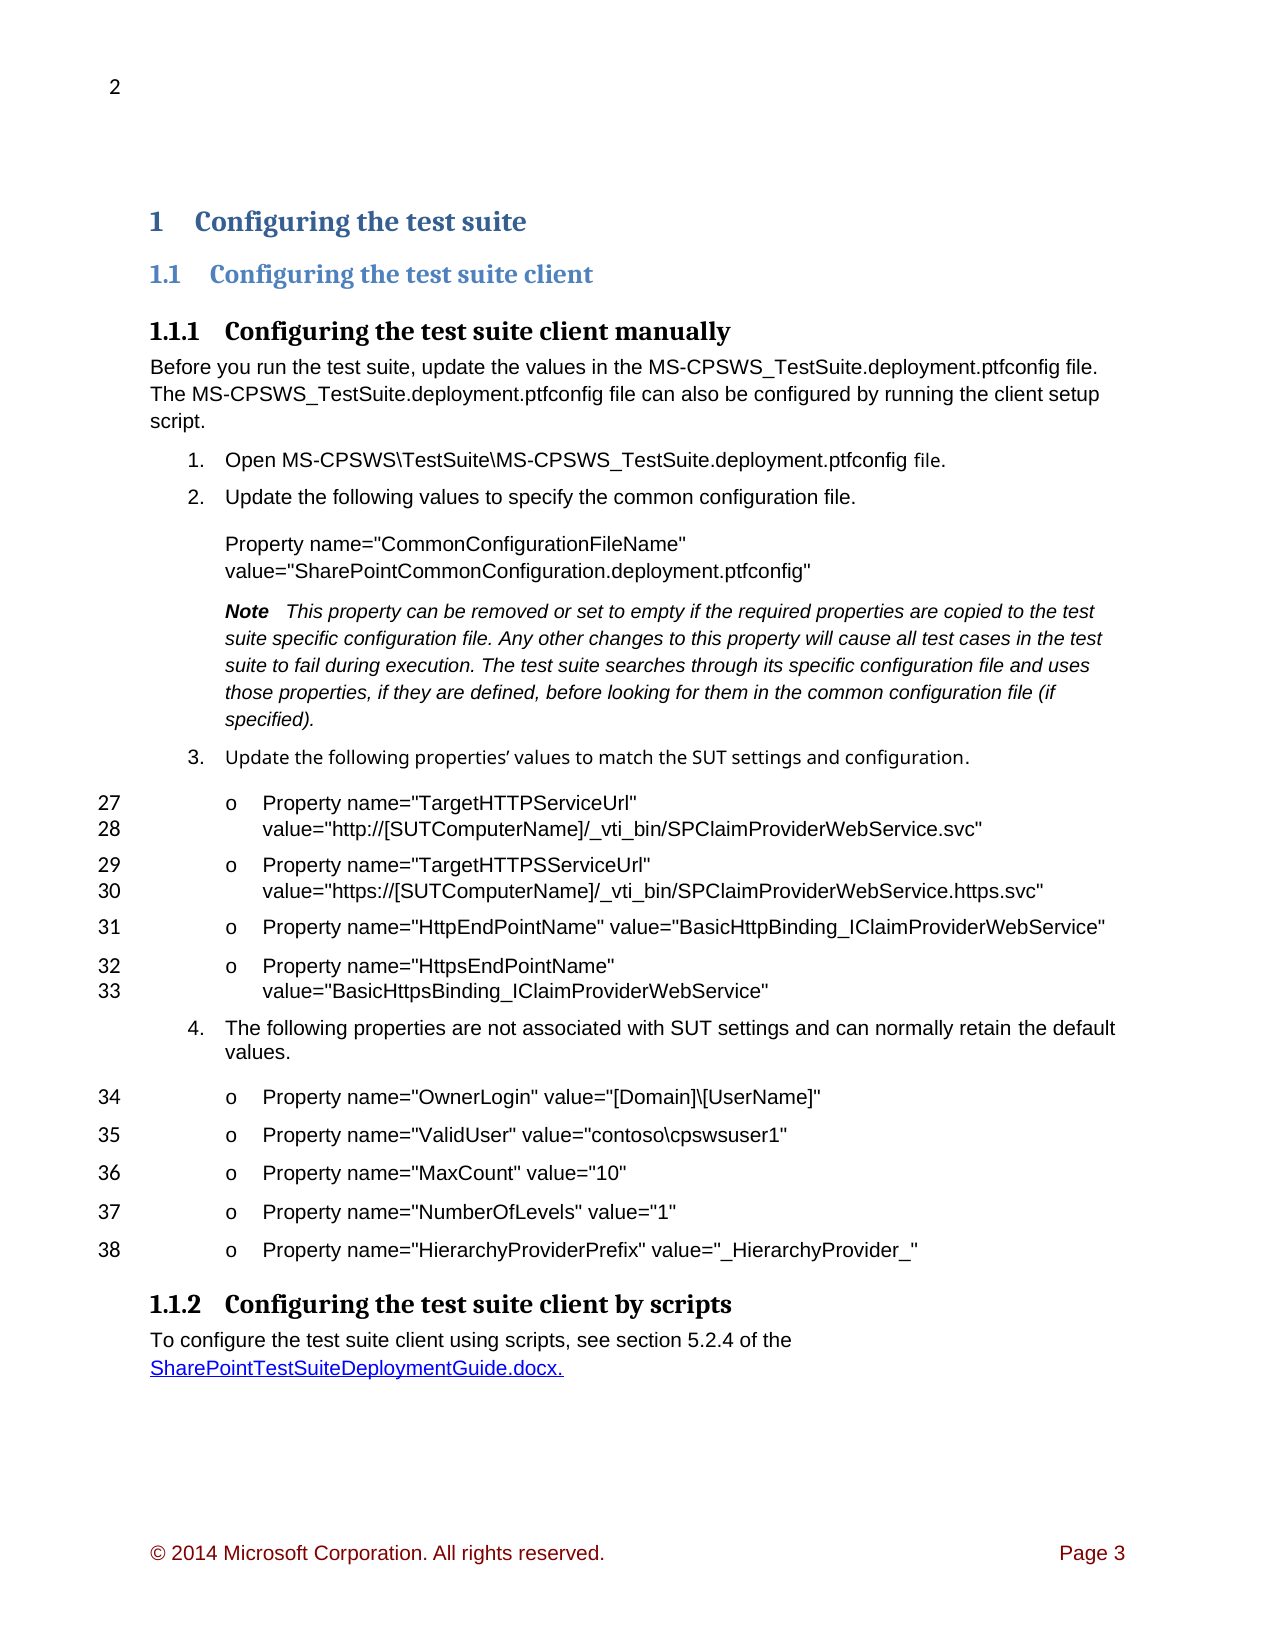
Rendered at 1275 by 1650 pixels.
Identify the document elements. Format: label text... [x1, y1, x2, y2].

list Property name="MaxCount" value="10" [225, 1161, 1125, 1187]
list Property name="ValidUser" value="contoso\cpswsuser1" [225, 1123, 1125, 1149]
text Before you run the test suite, update the values in the MS-CPSWS_TestSuite.deployment.ptfconfig file. The MS-CPSWS_TestSuite.deployment.ptfconfig file can also be configured by running the client setup script. [150, 353, 1125, 434]
text Property name="CommonConfigurationFileName" value="SharePointCommonConfiguration.deployment.ptfconfig" [225, 530, 1125, 584]
subtitle Configuring the test suite client by scripts [150, 1289, 1125, 1320]
list Property name="NumberOfLevels" value="1" [225, 1199, 1125, 1225]
list Property name="TargetHTTPSServiceUrl" value="https://[SUTComputerName]/_vti_bin/SPClaimProviderWebService.https.svc" [225, 853, 1125, 903]
list Property name="TargetHTTPServiceUrl" value="http://[SUTComputerName]/_vti_bin/SPClaimProviderWebService.svc" [225, 791, 1125, 840]
subtitle Configuring the test suite client manually [150, 316, 1125, 347]
list Property name="HierarchyProviderPrefix" value="_HierarchyProvider_" [225, 1238, 1125, 1264]
subtitle Configuring the test suite client [150, 259, 1125, 291]
list Property name="OwnerLogin" value="[Domain]\[UserName]" [225, 1084, 1125, 1110]
list Update the following properties’ values to match the SUT settings and configuration. [187, 744, 1125, 770]
list Note This property can be removed or set to empty if the required properties are copied to the test suite specific configuration file. Any other changes to this property will cause all test cases in the test suite to fail during execution. The test suite searches through its specific configuration file and uses those properties, if they are defined, before looking for them in the common configuration file (if specified). [225, 596, 1125, 732]
list Property name="HttpsEndPointName" value="BasicHttpsBinding_IClaimProviderWebService" [225, 953, 1125, 1003]
list Update the following values to specify the common configuration file. [187, 485, 1125, 509]
list Open MS-CPSWS\TestSuite\MS-CPSWS_TestSuite.deployment.ptfconfig file. [187, 447, 1125, 472]
list Property name="HttpEndPointName" value="BasicHttpBinding_IClaimProviderWebService" [225, 915, 1125, 941]
subtitle Configuring the test suite [150, 205, 1125, 239]
list The following properties are not associated with SUT settings and can normally retain the default values. [187, 1016, 1125, 1064]
text To configure the test suite client using scripts, see section 5.2.4 of the SharePointTestSuiteDeploymentGuide.docx. [150, 1326, 1125, 1380]
